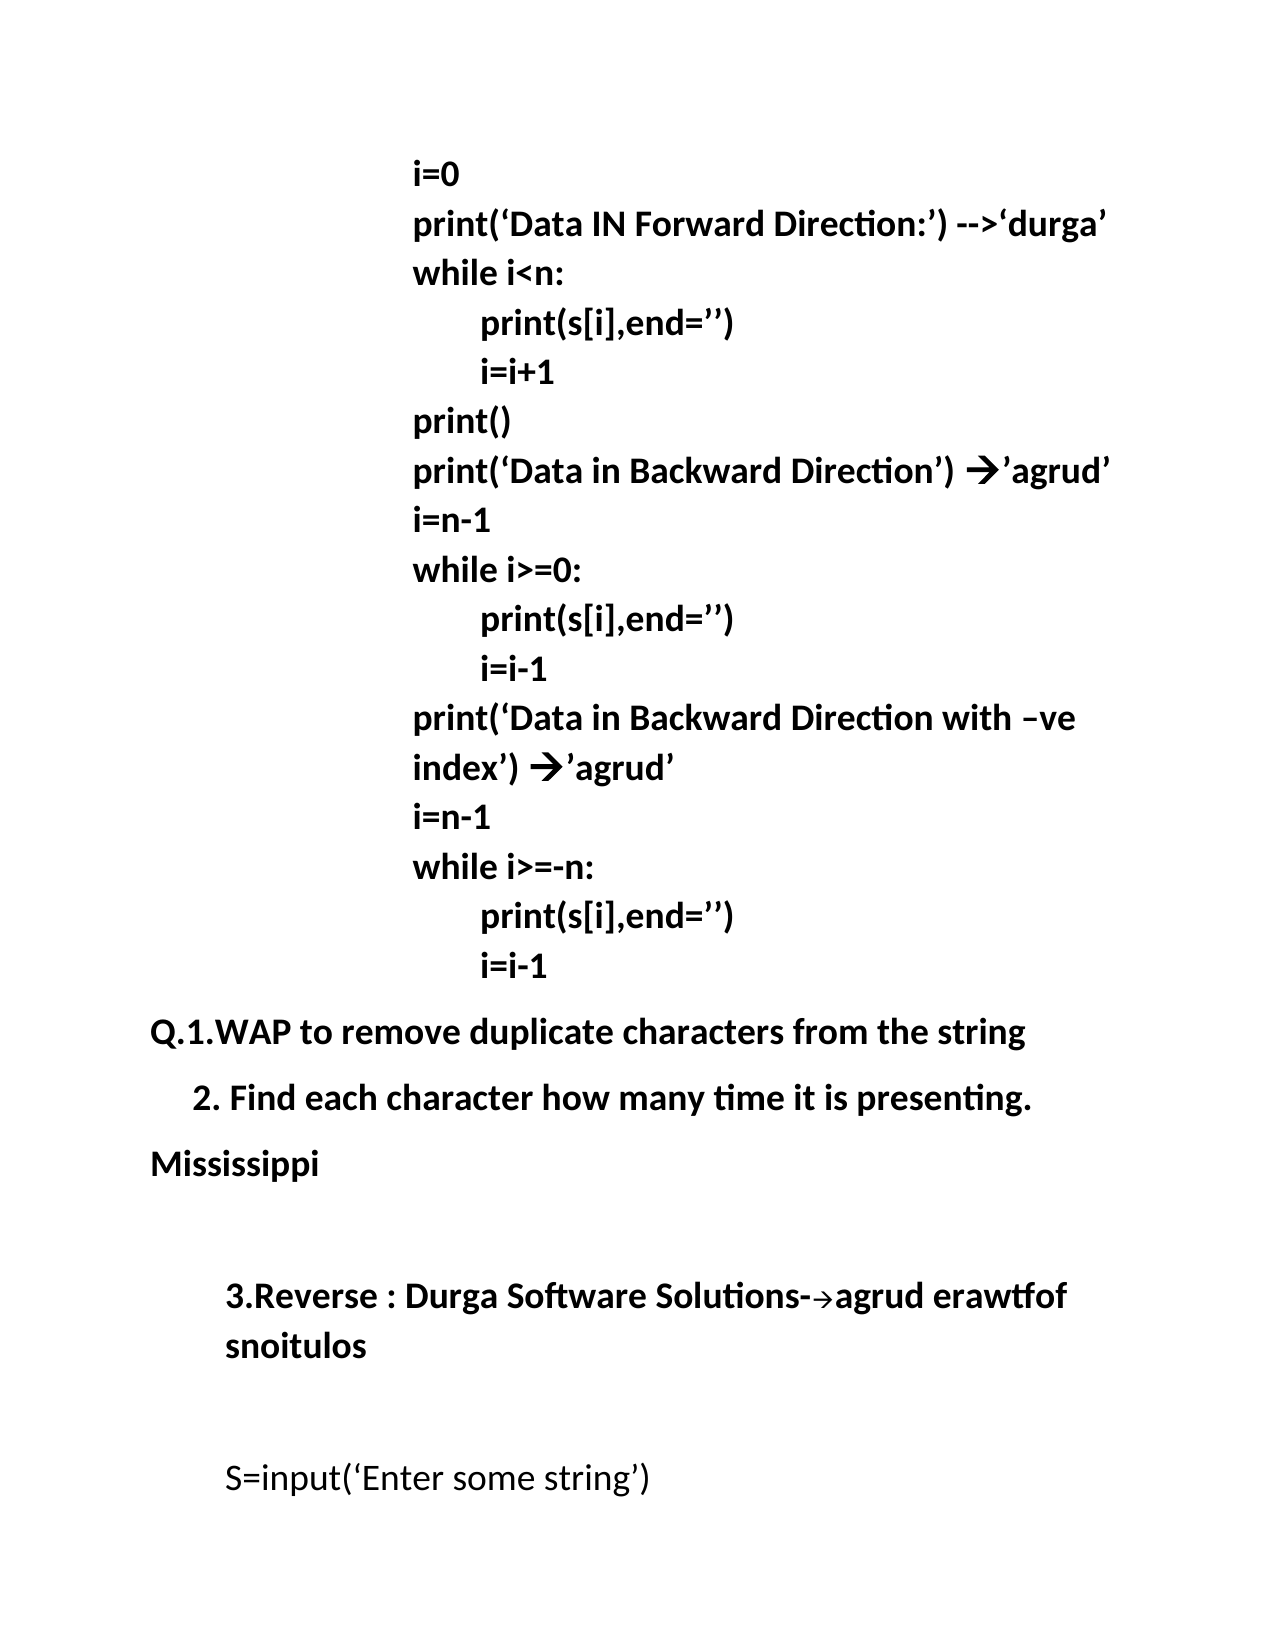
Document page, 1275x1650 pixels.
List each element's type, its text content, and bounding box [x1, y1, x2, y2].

list i=n-1 [412, 793, 1125, 839]
list while i>=-n: [412, 843, 1125, 888]
text 2. Find each character how many time it is presenting. [150, 1074, 1125, 1120]
list print() [412, 397, 1125, 443]
list print(s[i],end=’’) [412, 298, 1125, 344]
list while i<n: [412, 249, 1125, 295]
text Q.1.WAP to remove duplicate characters from the string [150, 1008, 1125, 1054]
list print(‘Data in Backward Direction with –ve index’) ’agrud’ [412, 694, 1125, 789]
text S=input(‘Enter some string’) [225, 1454, 1125, 1500]
list i=i-1 [412, 942, 1125, 987]
list i=i+1 [412, 348, 1125, 394]
list print(s[i],end=’’) [412, 595, 1125, 641]
list i=0 [412, 150, 1125, 196]
list i=i-1 [412, 645, 1125, 691]
list print(s[i],end=’’) [412, 892, 1125, 938]
text 3.Reverse : Durga Software Solutions-agrud erawtfof snoitulos [225, 1272, 1125, 1368]
list print(‘Data IN Forward Direction:’) -->‘durga’ [412, 199, 1125, 245]
list i=n-1 [412, 496, 1125, 542]
list print(‘Data in Backward Direction’) ’agrud’ [412, 447, 1125, 493]
text Mississippi [150, 1140, 1125, 1186]
list while i>=0: [412, 546, 1125, 592]
